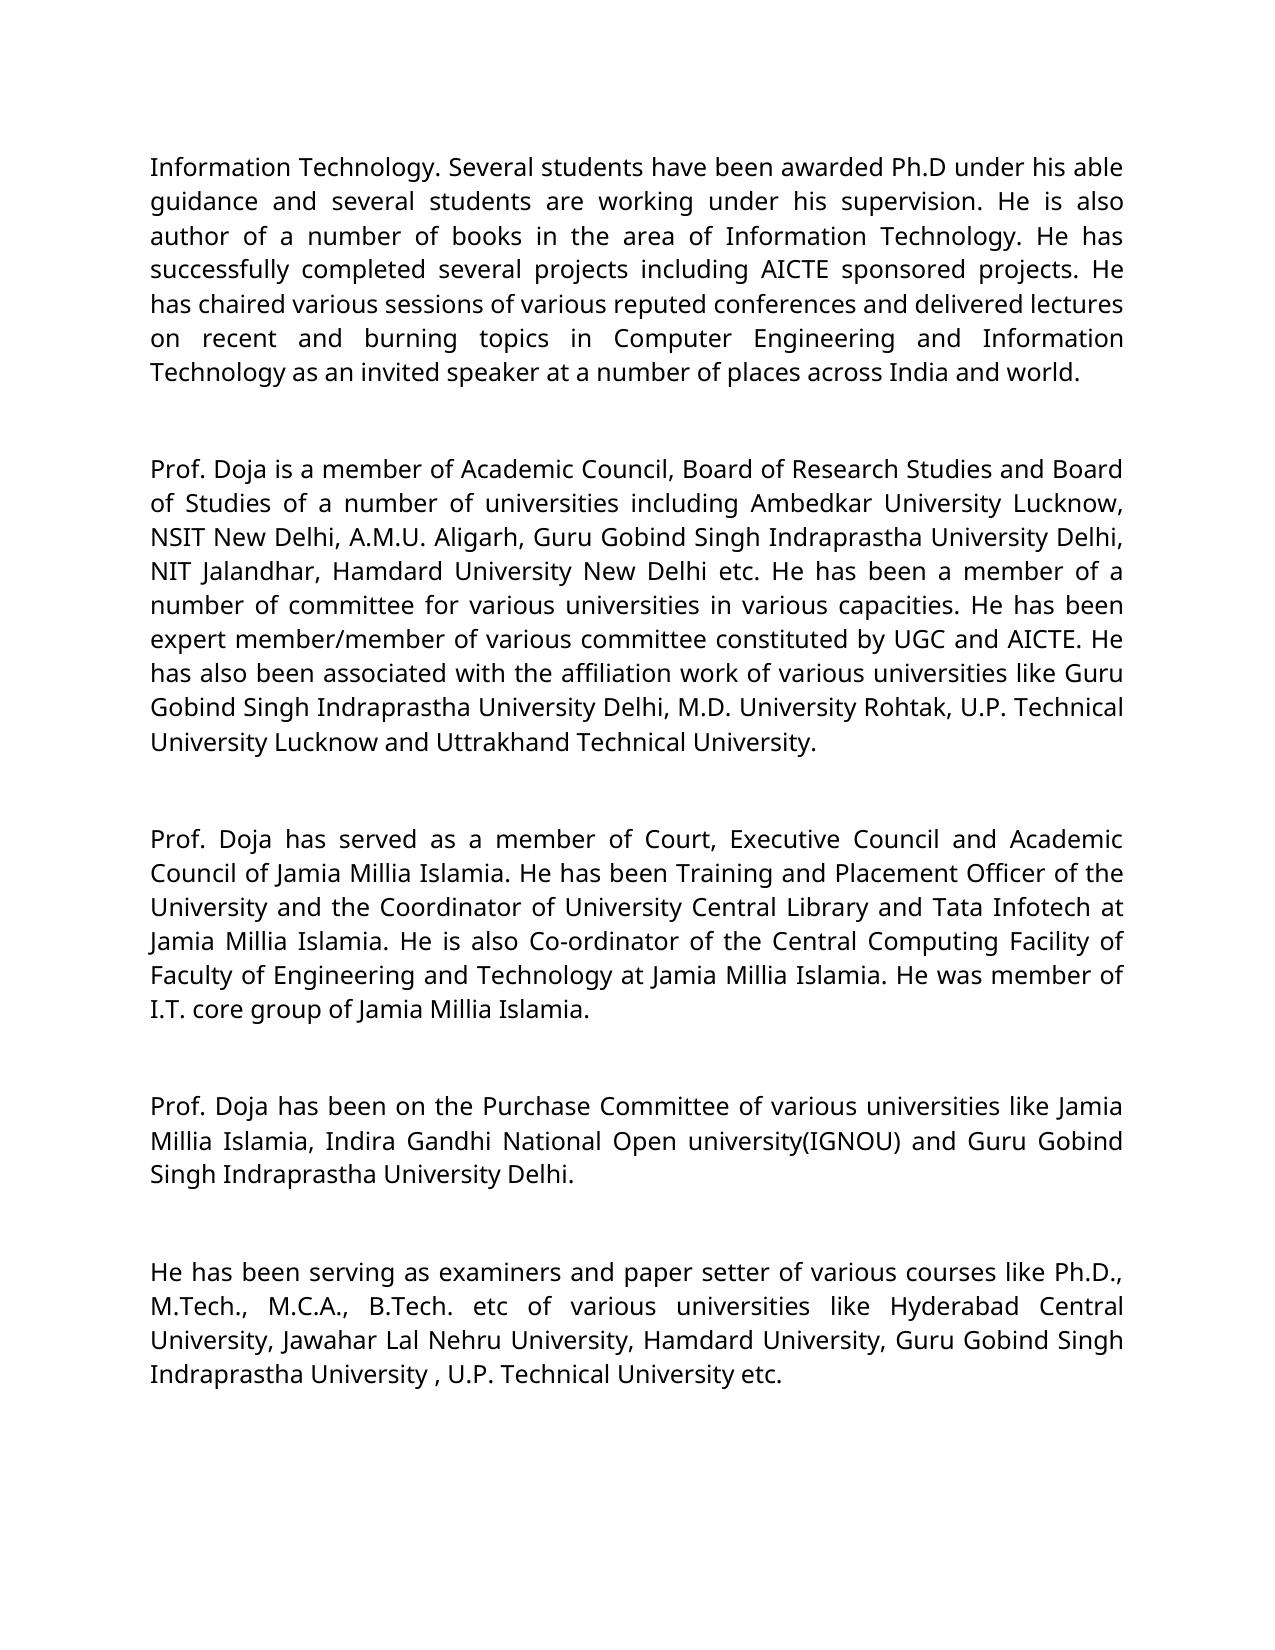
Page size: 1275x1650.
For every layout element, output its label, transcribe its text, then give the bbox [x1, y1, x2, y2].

text Prof. Doja is a member of Academic Council, Board of Research Studies and Board of Studies of a number of universities including Ambedkar University Lucknow, NSIT New Delhi, A.M.U. Aligarh, Guru Gobind Singh Indraprastha University Delhi, NIT Jalandhar, Hamdard University New Delhi etc. He has been a member of a number of committee for various universities in various capacities. He has been expert member/member of various committee constituted by UGC and AICTE. He has also been associated with the affiliation work of various universities like Guru Gobind Singh Indraprastha University Delhi, M.D. University Rohtak, U.P. Technical University Lucknow and Uttrakhand Technical University. [150, 418, 1125, 758]
text Prof. Doja has been on the Purchase Committee of various universities like Jamia Millia Islamia, Indira Gandhi National Open university(IGNOU) and Guru Gobind Singh Indraprastha University Delhi. [150, 1055, 1125, 1191]
text He has been serving as examiners and paper setter of various courses like Ph.D., M.Tech., M.C.A., B.Tech. etc of various universities like Hyderabad Central University, Jawahar Lal Nehru University, Hamdard University, Guru Gobind Singh Indraprastha University , U.P. Technical University etc. [150, 1220, 1125, 1391]
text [150, 150, 1125, 388]
text Prof. Doja has served as a member of Court, Executive Council and Academic Council of Jamia Millia Islamia. He has been Training and Placement Officer of the University and the Coordinator of University Central Library and Tata Infotech at Jamia Millia Islamia. He is also Co-ordinator of the Central Computing Facility of Faculty of Engineering and Technology at Jamia Millia Islamia. He was member of I.T. core group of Jamia Millia Islamia. [150, 787, 1125, 1026]
